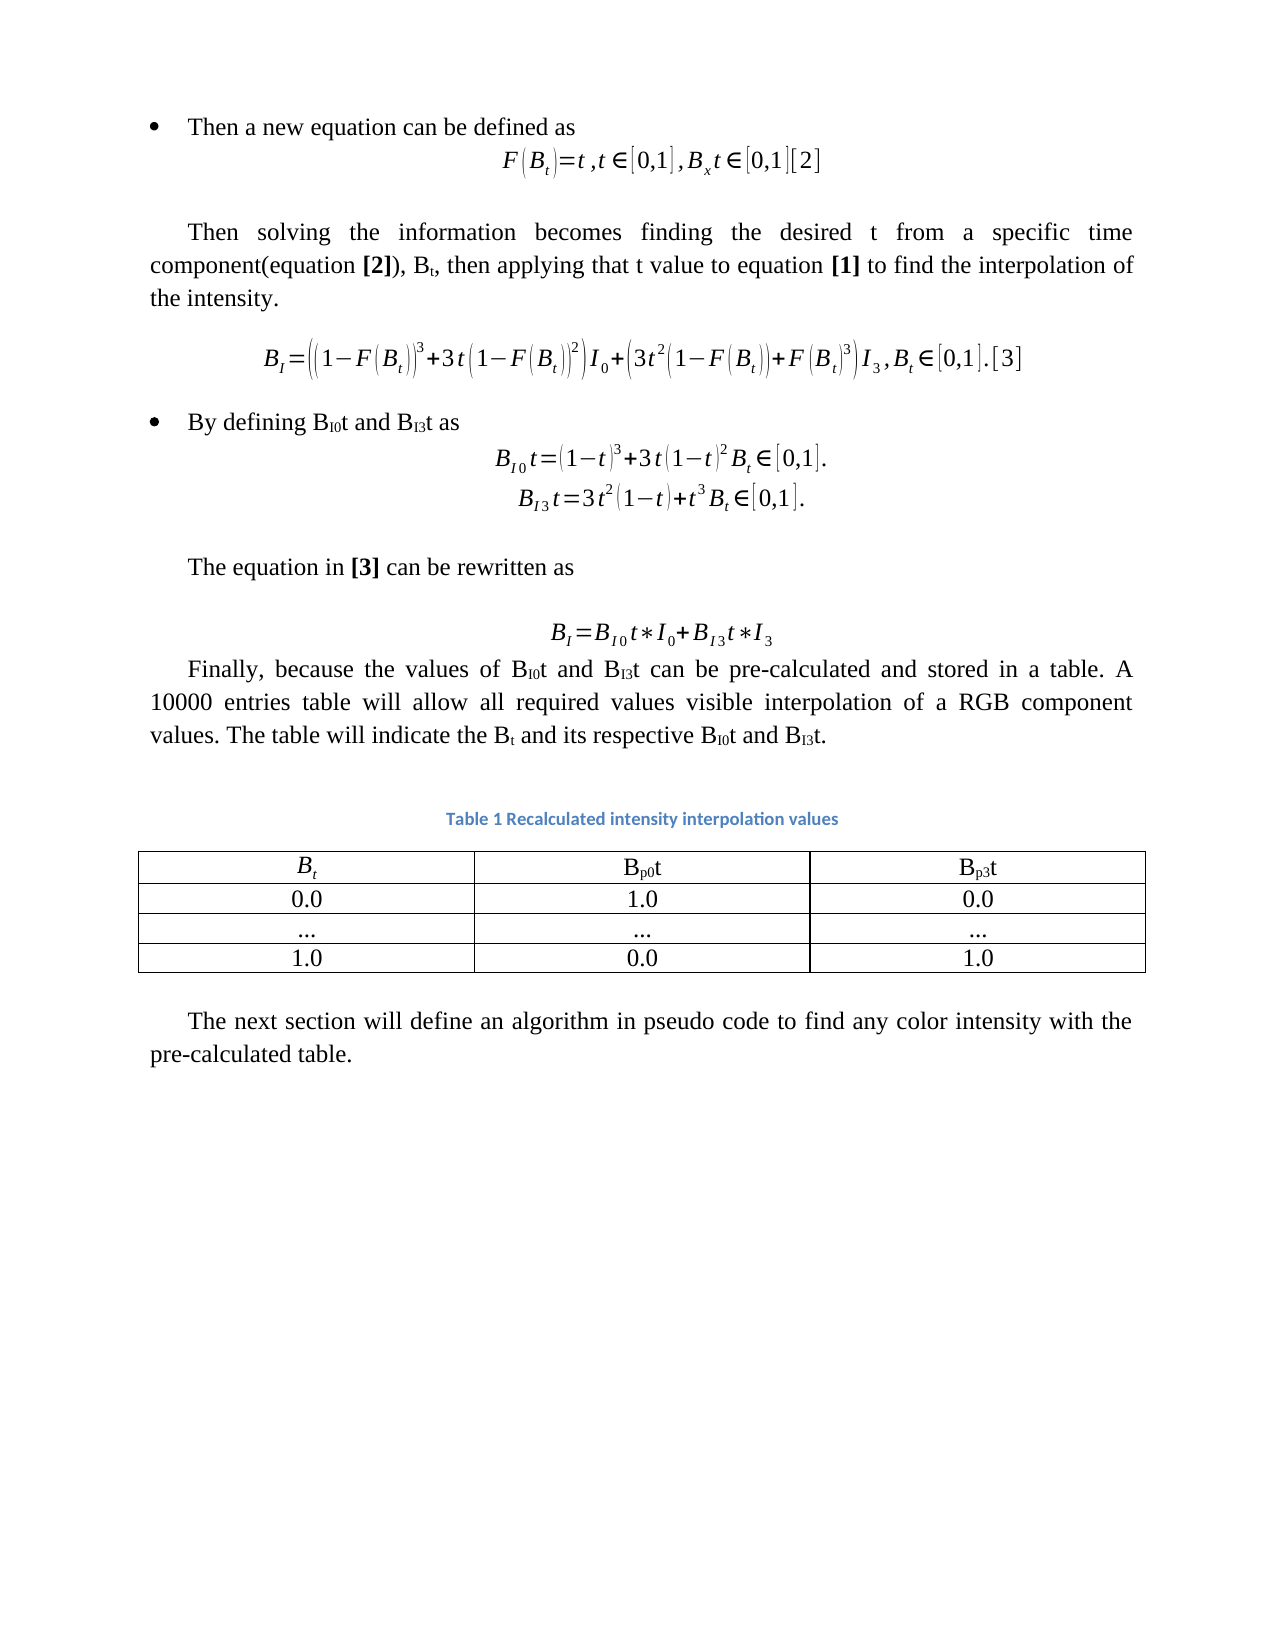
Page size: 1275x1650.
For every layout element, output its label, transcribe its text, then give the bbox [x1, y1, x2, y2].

table_cell ... [475, 914, 809, 942]
list Then a new equation can be defined as [150, 112, 1134, 141]
table_header Bp0t [475, 852, 809, 883]
list The next section will define an algorithm in pseudo code to find any color intensity with the pre-calculated table. [150, 1006, 1134, 1068]
table_cell 0.0 [139, 884, 474, 913]
list Finally, because the values of BI0t and BI3t can be pre-calculated and stored in a table. A 10000 entries table will allow all required values visible interpolation of a RGB component values. The table will indicate the Bt and its respective BI0t and BI3t. [150, 654, 1134, 749]
table_cell 0.0 [475, 944, 809, 972]
table_cell ... [811, 914, 1145, 942]
table_cell 0.0 [811, 884, 1145, 913]
list Then solving the information becomes finding the desired t from a specific time component(equation [2]), Bt, then applying that t value to equation [1] to find the interpolation of the intensity. [150, 217, 1134, 312]
table_cell 1.0 [139, 944, 474, 972]
table_cell 1.0 [475, 884, 809, 913]
table_cell ... [139, 914, 474, 942]
table_header [139, 852, 474, 883]
table_cell 1.0 [811, 944, 1145, 972]
list By defining BI0t and BI3t as [150, 407, 1134, 436]
table_header Bp3t [811, 852, 1145, 883]
list The equation in [3] can be rewritten as [187, 552, 1134, 581]
